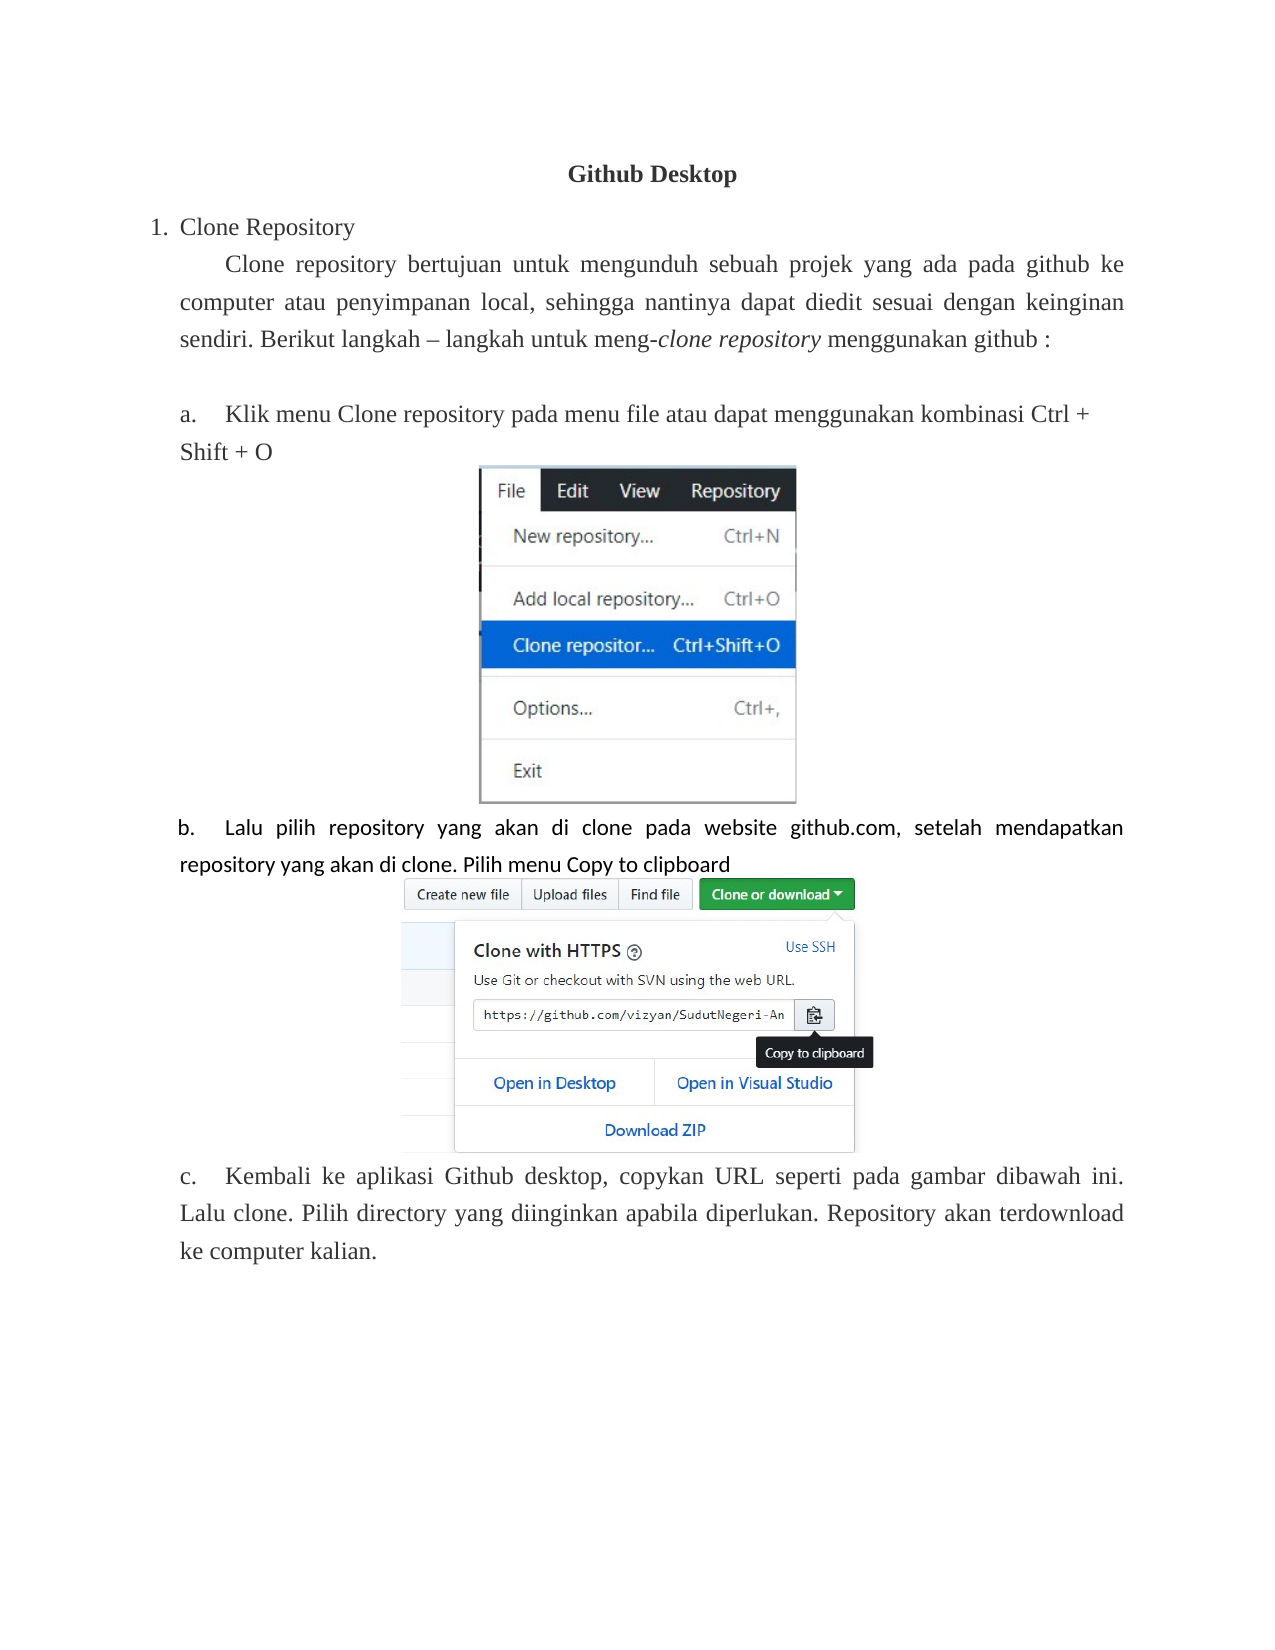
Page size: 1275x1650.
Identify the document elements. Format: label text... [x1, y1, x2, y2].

list Lalu pilih repository yang akan di clone pada website github.com, setelah mendapatkan repository yang akan di clone. Pilih menu Copy to clipboard [177, 803, 1125, 878]
list Klik menu Clone repository pada menu file atau dapat menggunakan kombinasi Ctrl + Shift + O [179, 391, 1125, 466]
picture [478, 465, 797, 804]
list Clone repository bertujuan untuk mengunduh sebuah projek yang ada pada github ke computer atau penyimpanan local, sehingga nantinya dapat diedit sesuai dengan keinginan sendiri. Berikut langkah – langkah untuk meng-clone repository menggunakan github : [179, 241, 1125, 353]
picture [401, 878, 874, 1153]
list Kembali ke aplikasi Github desktop, copykan URL seperti pada gambar dibawah ini. Lalu clone. Pilih directory yang diinginkan apabila diperlukan. Repository akan terdownload ke computer kalian. [179, 1152, 1125, 1265]
list Clone Repository [150, 203, 1125, 241]
text Github Desktop [179, 150, 1125, 187]
